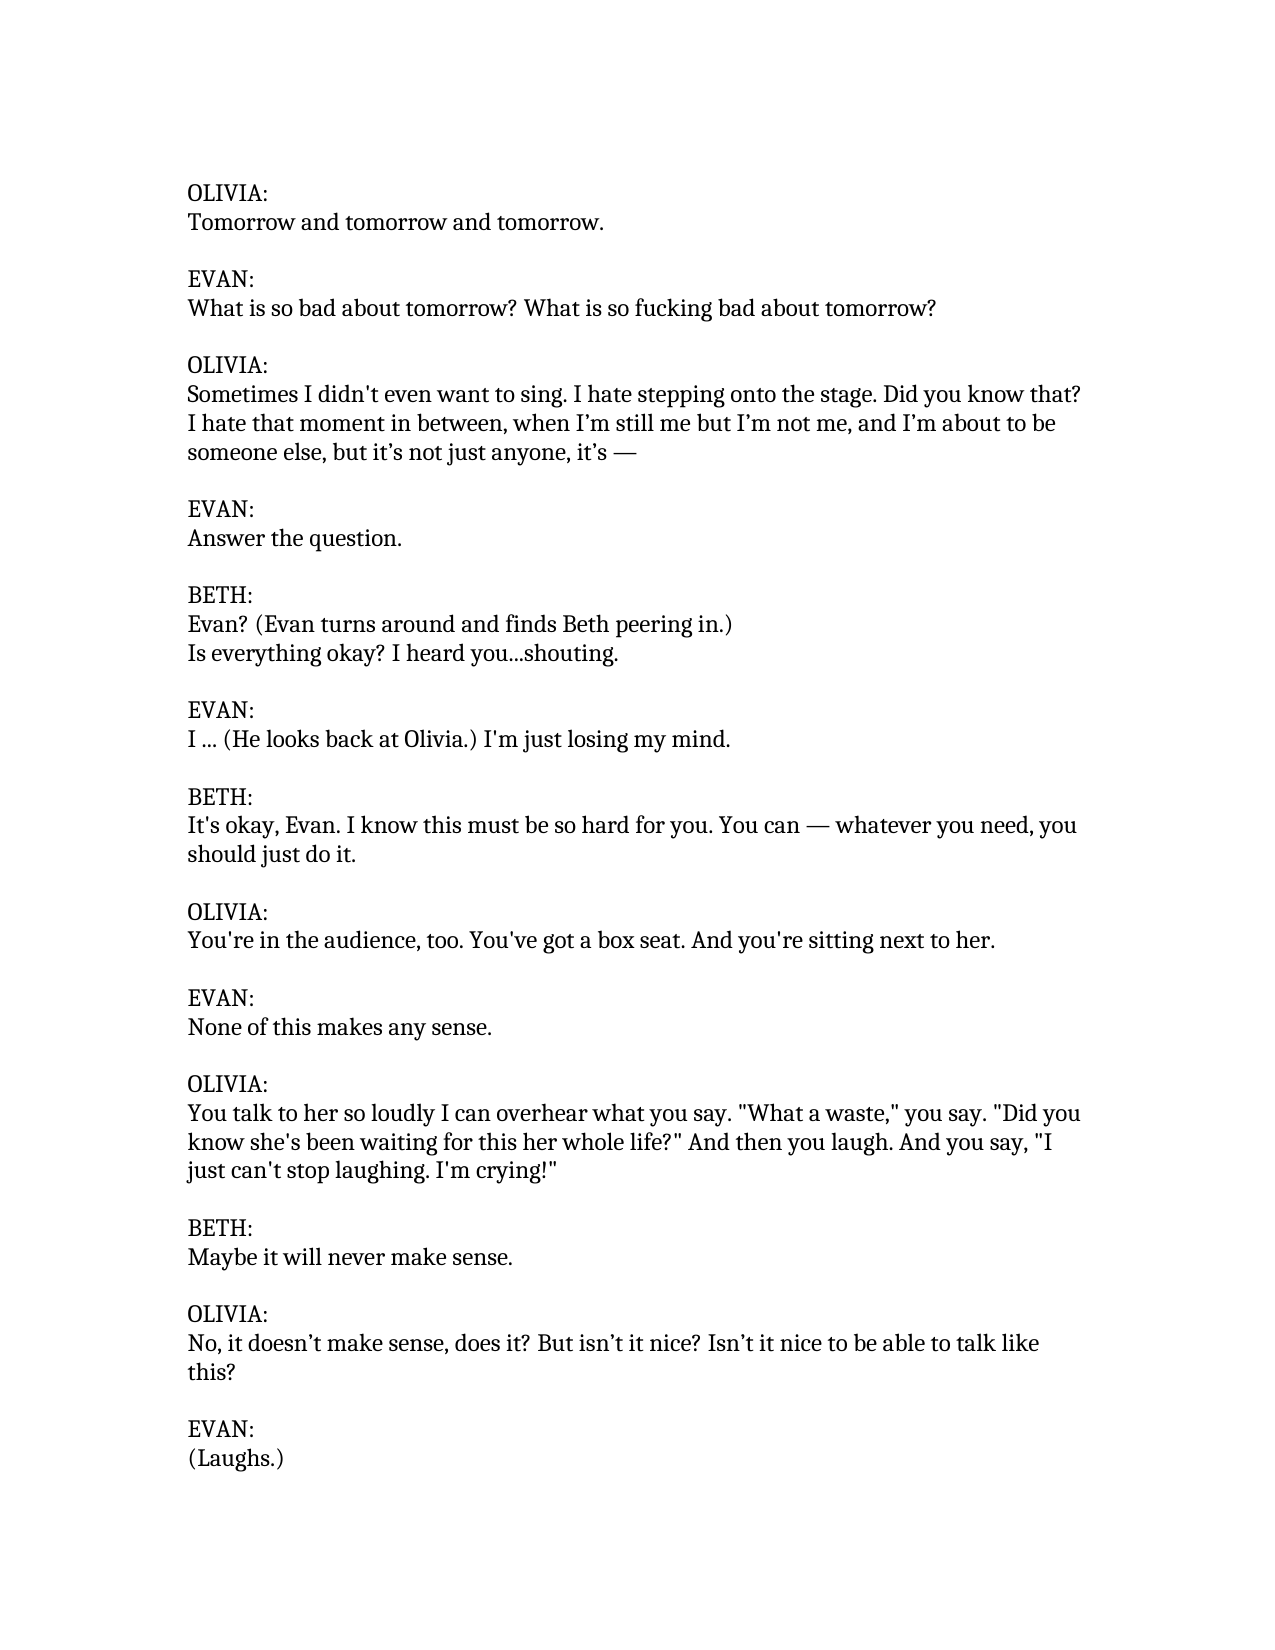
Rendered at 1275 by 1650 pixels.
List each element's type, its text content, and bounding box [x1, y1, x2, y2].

text None of this makes any sense. [187, 1012, 1087, 1041]
text BETH: [187, 782, 1087, 811]
text I ... (He looks back at Olivia.) I'm just losing my mind. [187, 725, 1087, 754]
text Evan? (Evan turns around and finds Beth peering in.) [187, 610, 1087, 639]
text OLIVIA: [187, 1300, 1087, 1329]
text EVAN: [187, 696, 1087, 725]
text Is everything okay? I heard you...shouting. [187, 639, 1087, 667]
text Maybe it will never make sense. [187, 1242, 1087, 1271]
text What is so bad about tomorrow? What is so fucking bad about tomorrow? [187, 294, 1087, 322]
text OLIVIA: [187, 1070, 1087, 1099]
text EVAN: [187, 265, 1087, 294]
text EVAN: [187, 984, 1087, 1012]
text Sometimes I didn't even want to sing. I hate stepping onto the stage. Did you know that? I hate that moment in between, when I’m still me but I’m not me, and I’m about to be someone else, but it’s not just anyone, it’s — [187, 380, 1087, 466]
text No, it doesn’t make sense, does it? But isn’t it nice? Isn’t it nice to be able to talk like this? [187, 1329, 1087, 1386]
text Answer the question. [187, 524, 1087, 552]
text BETH: [187, 1214, 1087, 1242]
text EVAN: [187, 1415, 1087, 1444]
text Tomorrow and tomorrow and tomorrow. [187, 207, 1087, 236]
text You talk to her so loudly I can overhear what you say. "What a waste," you say. "Did you know she's been waiting for this her whole life?" And then you laugh. And you say, "I just can't stop laughing. I'm crying!" [187, 1099, 1087, 1185]
text (Laughs.) [187, 1444, 1087, 1472]
text EVAN: [187, 495, 1087, 524]
text It's okay, Evan. I know this must be so hard for you. You can — whatever you need, you should just do it. [187, 811, 1087, 869]
text OLIVIA: [187, 179, 1087, 207]
text BETH: [187, 581, 1087, 610]
text OLIVIA: [187, 897, 1087, 926]
text OLIVIA: [187, 351, 1087, 380]
text You're in the audience, too. You've got a box seat. And you're sitting next to her. [187, 926, 1087, 955]
